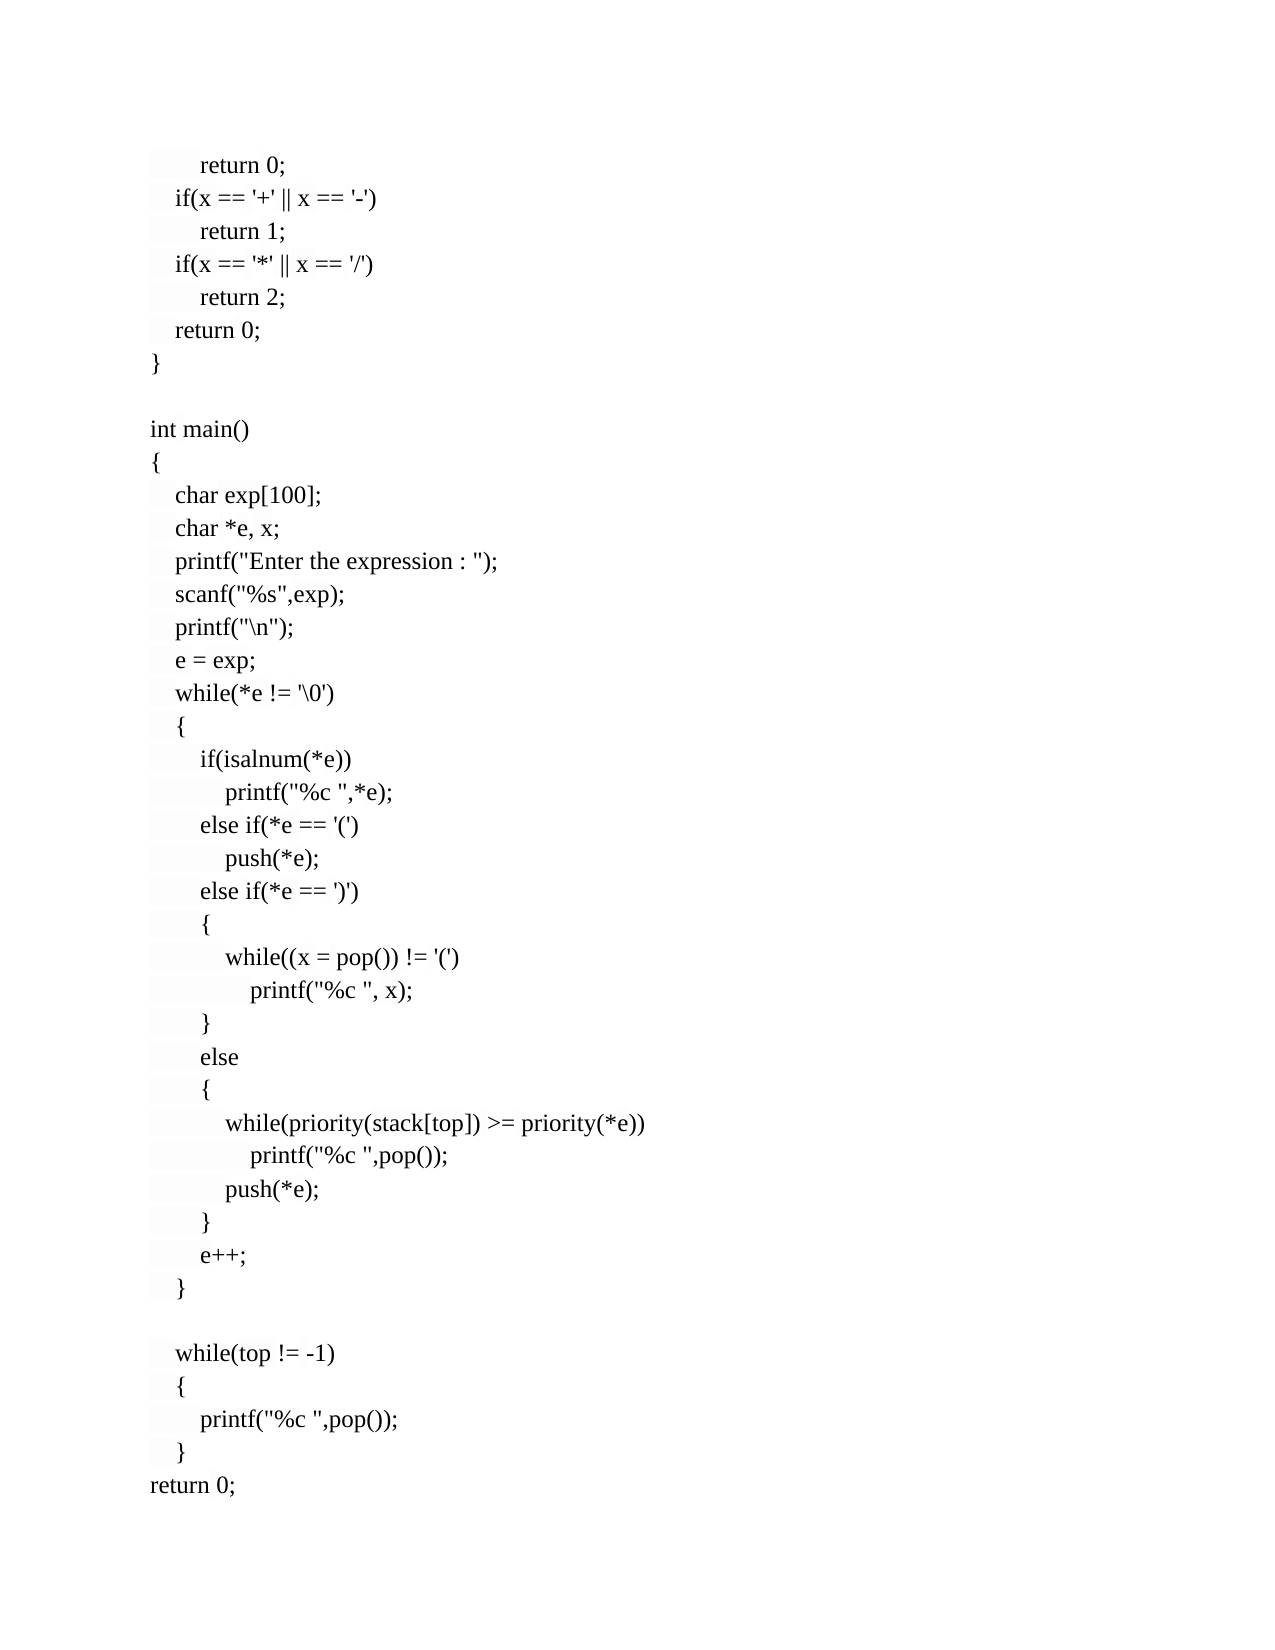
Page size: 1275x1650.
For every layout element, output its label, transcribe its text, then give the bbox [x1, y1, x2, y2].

text if(x == '+' || x == '-') [351, 183, 1125, 212]
text printf("%c ",pop()); [250, 1141, 1125, 1169]
text return 0; [241, 315, 1125, 344]
text int main() [150, 414, 176, 443]
text else if(*e == '(') [333, 810, 1125, 839]
text else if(*e == ')') [200, 876, 239, 905]
text return 1; [200, 216, 260, 245]
text while(priority(stack[top]) >= priority(*e)) [628, 1108, 1125, 1136]
text return 2; [200, 282, 260, 311]
text if(x == '*' || x == '/') [349, 249, 1125, 278]
text printf("%c ", x); [250, 976, 379, 1004]
text { [175, 711, 1125, 740]
text while(top != -1) [175, 1338, 239, 1367]
text char exp[100]; [260, 480, 1125, 509]
text else if(*e == ')') [333, 876, 1125, 905]
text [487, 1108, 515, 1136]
text push(*e); [225, 1174, 293, 1202]
text return 0; [216, 1470, 1125, 1499]
text { [150, 909, 1125, 938]
text return 1; [266, 216, 1125, 245]
text scanf("%s",exp); [329, 579, 1125, 608]
text char *e, x; [273, 513, 1125, 542]
text } [150, 1008, 1125, 1037]
text else if(*e == '(') [200, 810, 239, 839]
text e = exp; [249, 645, 1125, 674]
text { [150, 447, 1125, 476]
text while(top != -1) [306, 1338, 1125, 1367]
text printf("Enter the expression : "); [175, 546, 1125, 575]
text while(priority(stack[top]) >= priority(*e)) [521, 1108, 617, 1136]
text } [175, 1273, 1125, 1301]
text while(*e != '\0') [297, 678, 1125, 707]
text push(*e); [150, 843, 1125, 872]
text e++; [211, 1240, 1125, 1268]
text while((x = pop()) != '(') [150, 942, 1125, 971]
text char exp[100]; [175, 480, 218, 509]
text printf("\n"); [175, 612, 1125, 641]
text return 0; [200, 150, 260, 179]
text printf("%c ",pop()); [200, 1404, 1125, 1433]
text push(*e); [304, 1174, 1125, 1202]
text { [175, 1371, 1125, 1400]
text int main() [183, 414, 1125, 443]
text printf("%c ", x); [397, 976, 1125, 1004]
text return 0; [175, 315, 235, 344]
text { [150, 1074, 1125, 1103]
text while(*e != '\0') [175, 678, 251, 707]
text } [200, 1207, 1125, 1235]
text } [150, 348, 1125, 377]
text scanf("%s",exp); [175, 579, 293, 608]
text char *e, x; [175, 513, 218, 542]
text else [200, 1042, 1125, 1070]
text return 2; [266, 282, 1125, 311]
text while(priority(stack[top]) >= priority(*e)) [225, 1108, 372, 1136]
text return 0; [150, 1470, 210, 1499]
text return 0; [266, 150, 1125, 179]
text printf("%c ",*e); [150, 777, 1125, 806]
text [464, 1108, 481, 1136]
text if(isalnum(*e)) [335, 744, 1125, 773]
text if(isalnum(*e)) [200, 744, 324, 773]
text } [175, 1437, 1125, 1466]
